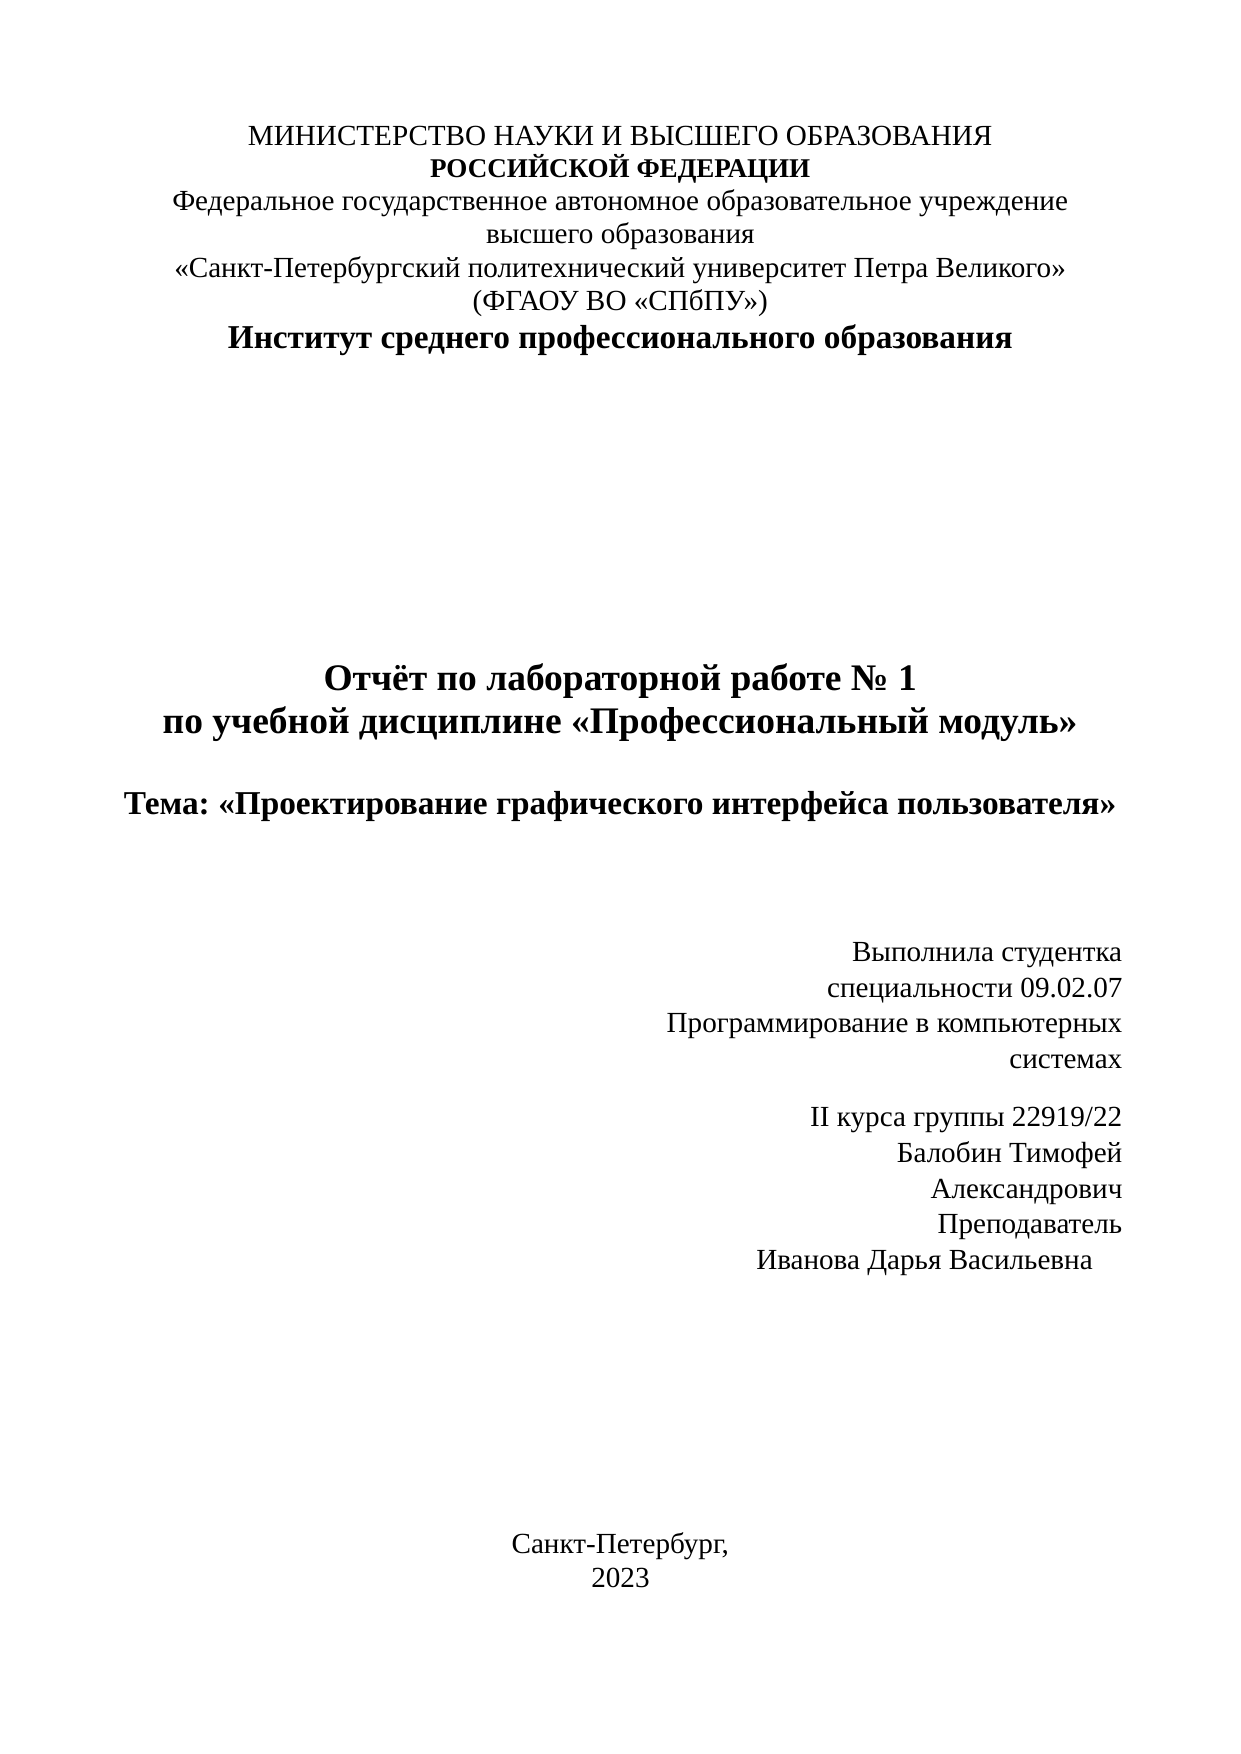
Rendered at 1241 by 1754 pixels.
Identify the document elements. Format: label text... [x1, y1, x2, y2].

text Федеральное государственное автономное образовательное учреждение [118, 183, 1122, 216]
text высшего образования [118, 216, 1122, 250]
text МИНИСТЕРСТВО НАУКИ и высшего образования [118, 118, 1122, 152]
text РОССИЙСКОЙ ФЕДЕРАЦИИ [118, 152, 1122, 183]
text II курса группы 22919/22 [118, 1099, 1122, 1133]
text Тема: «Проектирование графического интерфейса пользователя» [118, 783, 1122, 822]
text специальности 09.02.07 [118, 970, 1122, 1003]
text Преподаватель [118, 1206, 1122, 1240]
text (ФГАОУ ВО «СПбПУ») [118, 283, 1122, 317]
text Институт среднего профессионального образования [118, 317, 1122, 355]
text Александрович [118, 1171, 1122, 1204]
text по учебной дисциплине «Профессиональный модуль» [118, 698, 1122, 742]
text Выполнила студентка [118, 934, 1122, 968]
text Балобин Тимофей [118, 1135, 1122, 1169]
text 2023 [118, 1560, 1122, 1593]
text Отчёт по лабораторной работе № 1 [118, 655, 1122, 698]
text Программирование в компьютерных [118, 1005, 1122, 1039]
text системах [118, 1041, 1122, 1074]
text «Санкт-Петербургский политехнический университет Петра Великого» [118, 250, 1122, 283]
text Иванова Дарья Васильевна [118, 1242, 1093, 1276]
text Санкт-Петербург, [118, 1526, 1122, 1560]
